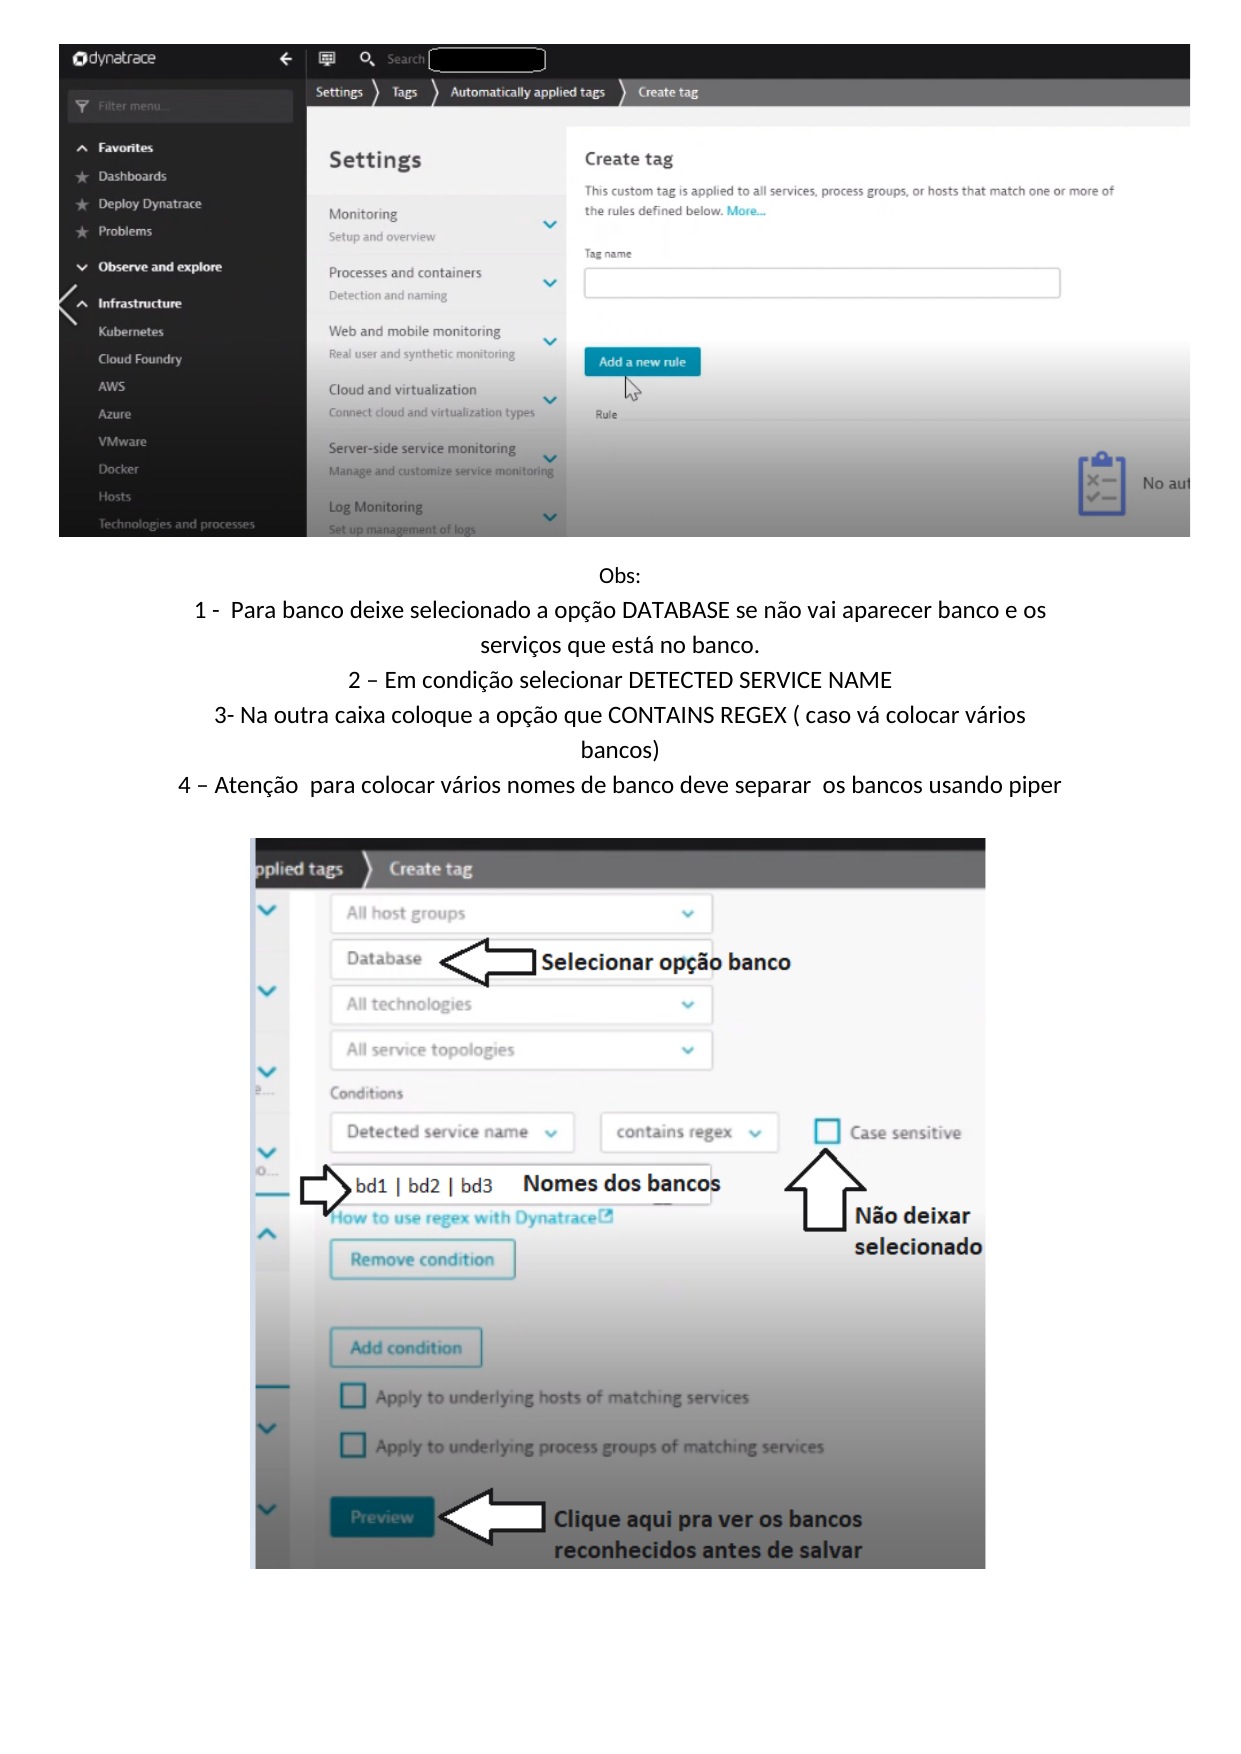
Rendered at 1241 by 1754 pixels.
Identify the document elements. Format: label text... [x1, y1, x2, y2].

text 4 – Atenção para colocar vários nomes de banco deve separar os bancos usando piper [177, 769, 1063, 799]
text Obs: [177, 562, 1063, 589]
text 1 - Para banco deixe selecionado a opção DATABASE se não vai aparecer banco e os serviços que está no banco. [177, 594, 1063, 659]
picture [59, 44, 1191, 537]
text 3- Na outra caixa coloque a opção que CONTAINS REGEX ( caso vá colocar vários bancos) [177, 699, 1063, 764]
picture [250, 838, 991, 1569]
text 2 – Em condição selecionar DETECTED SERVICE NAME [177, 664, 1063, 694]
